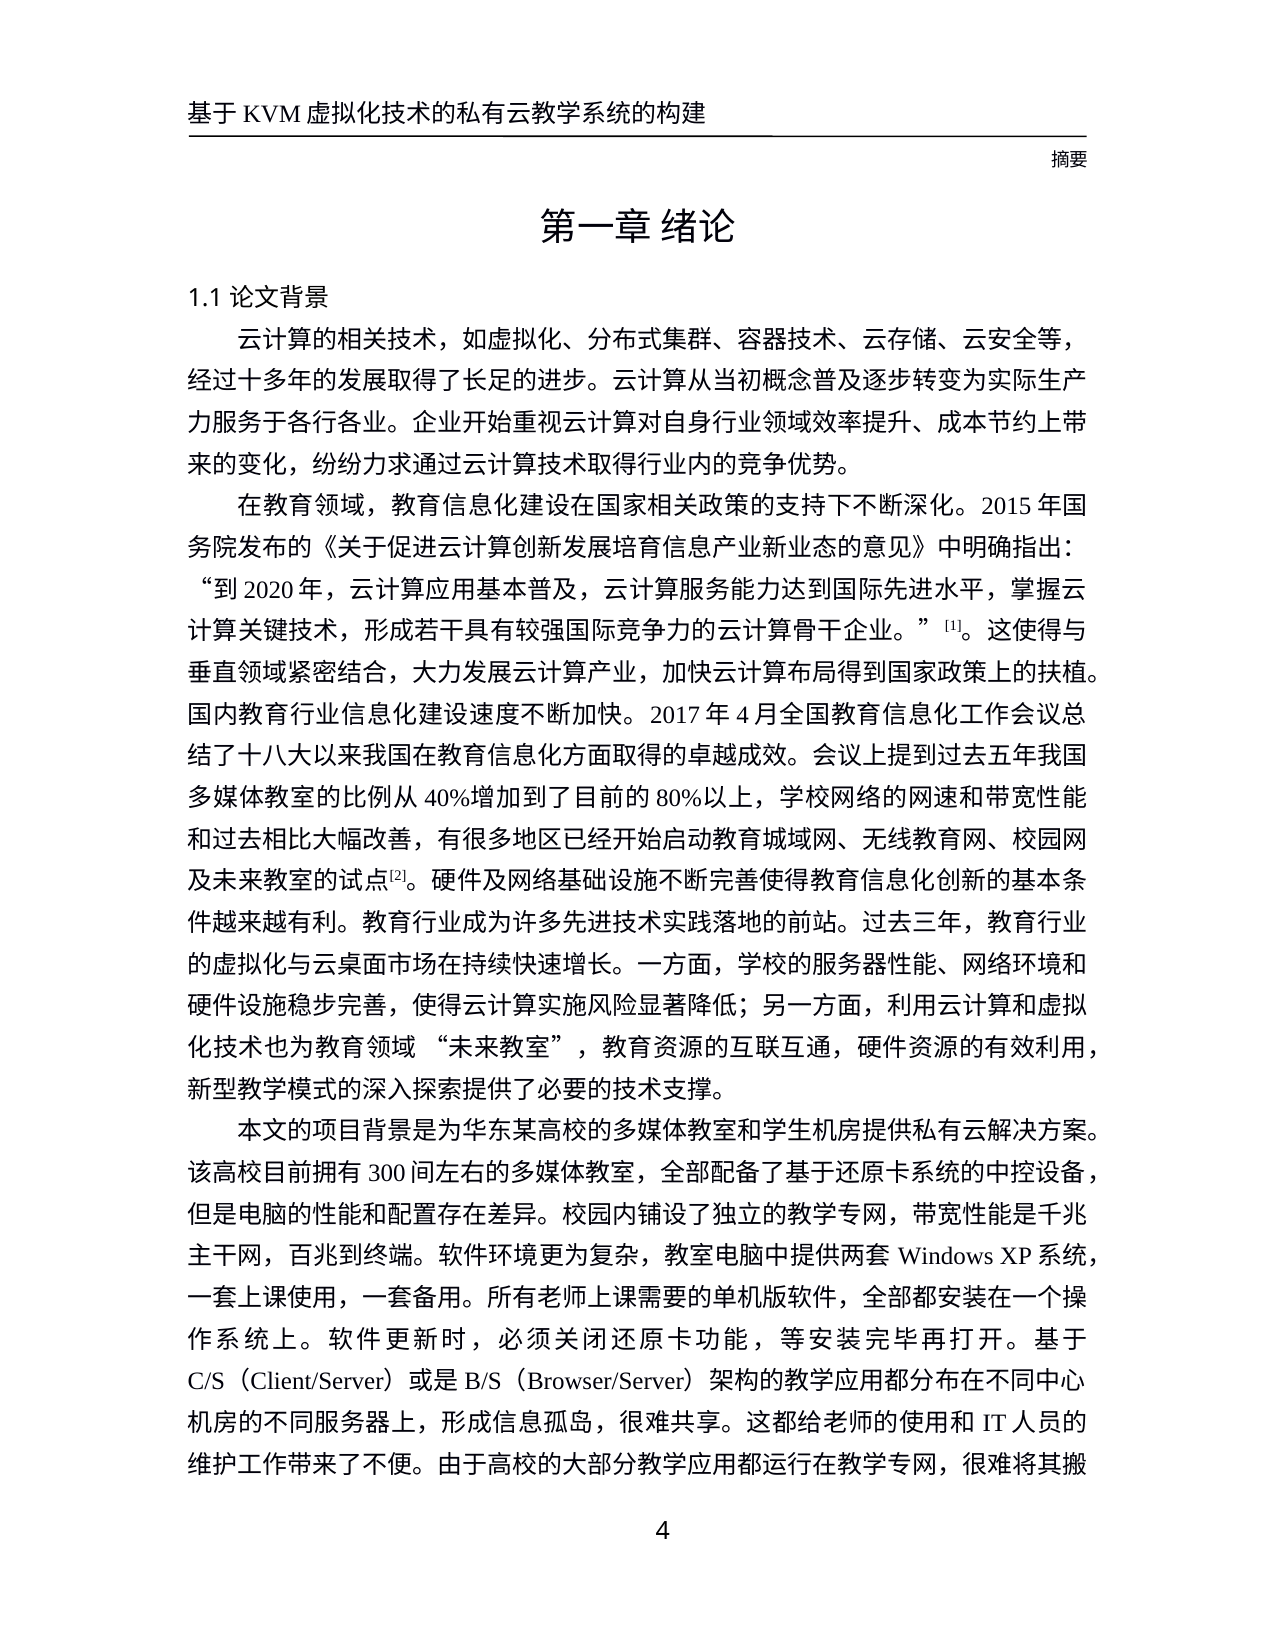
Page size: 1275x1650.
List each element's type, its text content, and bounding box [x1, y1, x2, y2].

subtitle 1.1 论文背景 [187, 272, 1087, 314]
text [187, 1105, 1087, 1480]
subtitle 第一章 绪论 [187, 197, 1087, 251]
text 云计算的相关技术，如虚拟化、分布式集群、容器技术、云存储、云安全等，经过十多年的发展取得了长足的进步。云计算从当初概念普及逐步转变为实际生产力服务于各行各业。企业开始重视云计算对自身行业领域效率提升、成本节约上带来的变化，纷纷力求通过云计算技术取得行业内的竞争优势。 [187, 314, 1087, 480]
text 在教育领域，教育信息化建设在国家相关政策的支持下不断深化。2015年国务院发布的《关于促进云计算创新发展培育信息产业新业态的意见》中明确指出：“到2020年，云计算应用基本普及，云计算服务能力达到国际先进水平，掌握云计算关键技术，形成若干具有较强国际竞争力的云计算骨干企业。”[1]。这使得与垂直领域紧密结合，大力发展云计算产业，加快云计算布局得到国家政策上的扶植。国内教育行业信息化建设速度不断加快。2017年4月全国教育信息化工作会议总结了十八大以来我国在教育信息化方面取得的卓越成效。会议上提到过去五年我国多媒体教室的比例从40%增加到了目前的80%以上，学校网络的网速和带宽性能和过去相比大幅改善，有很多地区已经开始启动教育城域网、无线教育网、校园网及未来教室的试点[2]。硬件及网络基础设施不断完善使得教育信息化创新的基本条件越来越有利。教育行业成为许多先进技术实践落地的前站。过去三年，教育行业的虚拟化与云桌面市场在持续快速增长。一方面，学校的服务器性能、网络环境和硬件设施稳步完善，使得云计算实施风险显著降低；另一方面，利用云计算和虚拟化技术也为教育领域 “未来教室”，教育资源的互联互通，硬件资源的有效利用，新型教学模式的深入探索提供了必要的技术支撑。 [187, 480, 1087, 1105]
